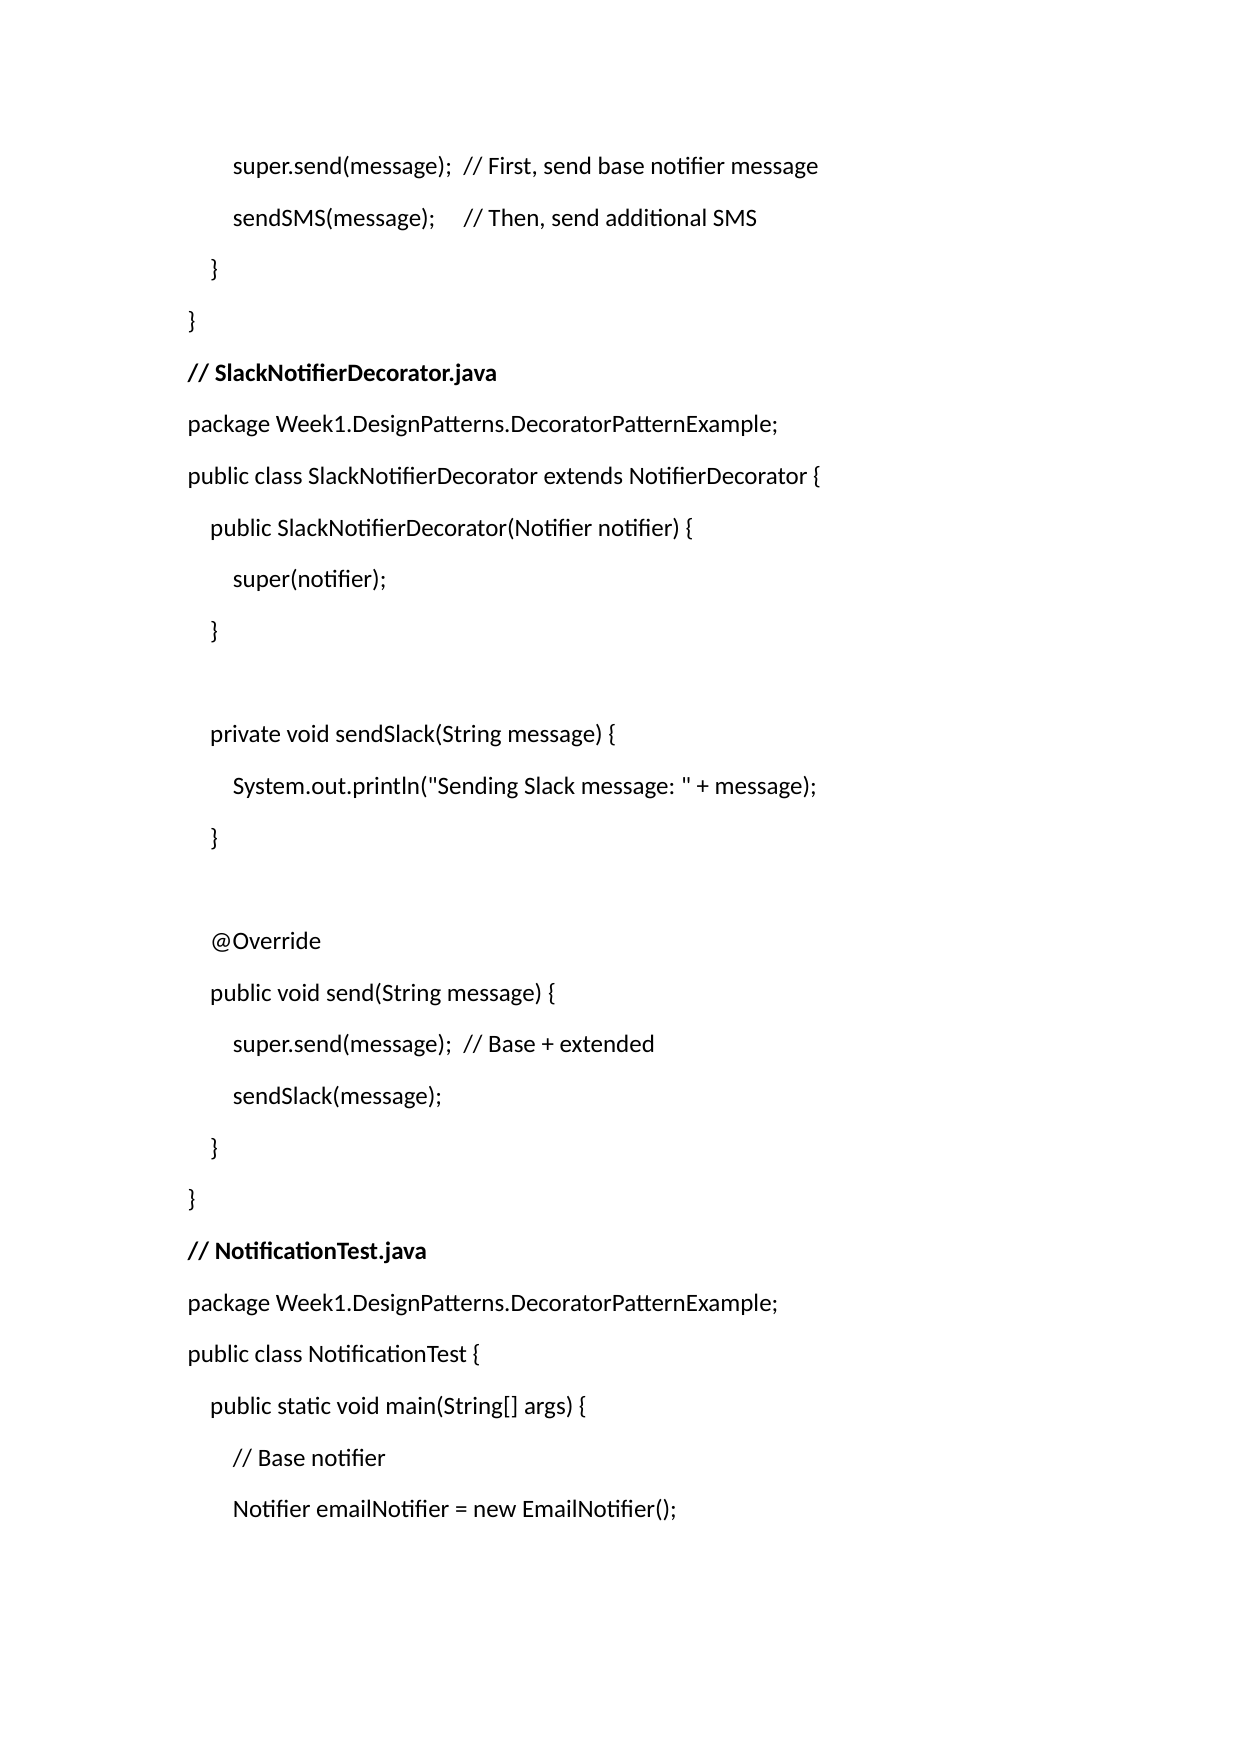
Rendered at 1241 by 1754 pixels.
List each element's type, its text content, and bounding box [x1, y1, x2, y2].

text super.send(message); // First, send base notifier message [187, 150, 1090, 181]
text } [187, 305, 1090, 336]
text } [187, 822, 1090, 852]
text // SlackNotifierDecorator.java [187, 357, 1090, 387]
text System.out.println("Sending Slack message: " + message); [187, 770, 1090, 801]
text sendSMS(message); // Then, send additional SMS [187, 202, 1090, 232]
text public static void main(String[] args) { [187, 1390, 1090, 1421]
text package Week1.DesignPatterns.DecoratorPatternExample; [187, 1287, 1090, 1317]
text Notifier emailNotifier = new EmailNotifier(); [187, 1493, 1090, 1524]
text // Base notifier [187, 1442, 1090, 1472]
text private void sendSlack(String message) { [187, 718, 1090, 749]
text super.send(message); // Base + extended [187, 1028, 1090, 1059]
text } [187, 1132, 1090, 1162]
text public class SlackNotifierDecorator extends NotifierDecorator { [187, 460, 1090, 491]
text public void send(String message) { [187, 977, 1090, 1007]
text public class NotificationTest { [187, 1338, 1090, 1369]
text super(notifier); [187, 563, 1090, 594]
text public SlackNotifierDecorator(Notifier notifier) { [187, 512, 1090, 542]
text sendSlack(message); [187, 1080, 1090, 1111]
text package Week1.DesignPatterns.DecoratorPatternExample; [187, 408, 1090, 439]
text } [187, 253, 1090, 284]
text } [187, 1183, 1090, 1214]
text } [187, 615, 1090, 646]
text // NotificationTest.java [187, 1235, 1090, 1266]
text @Override [187, 925, 1090, 956]
